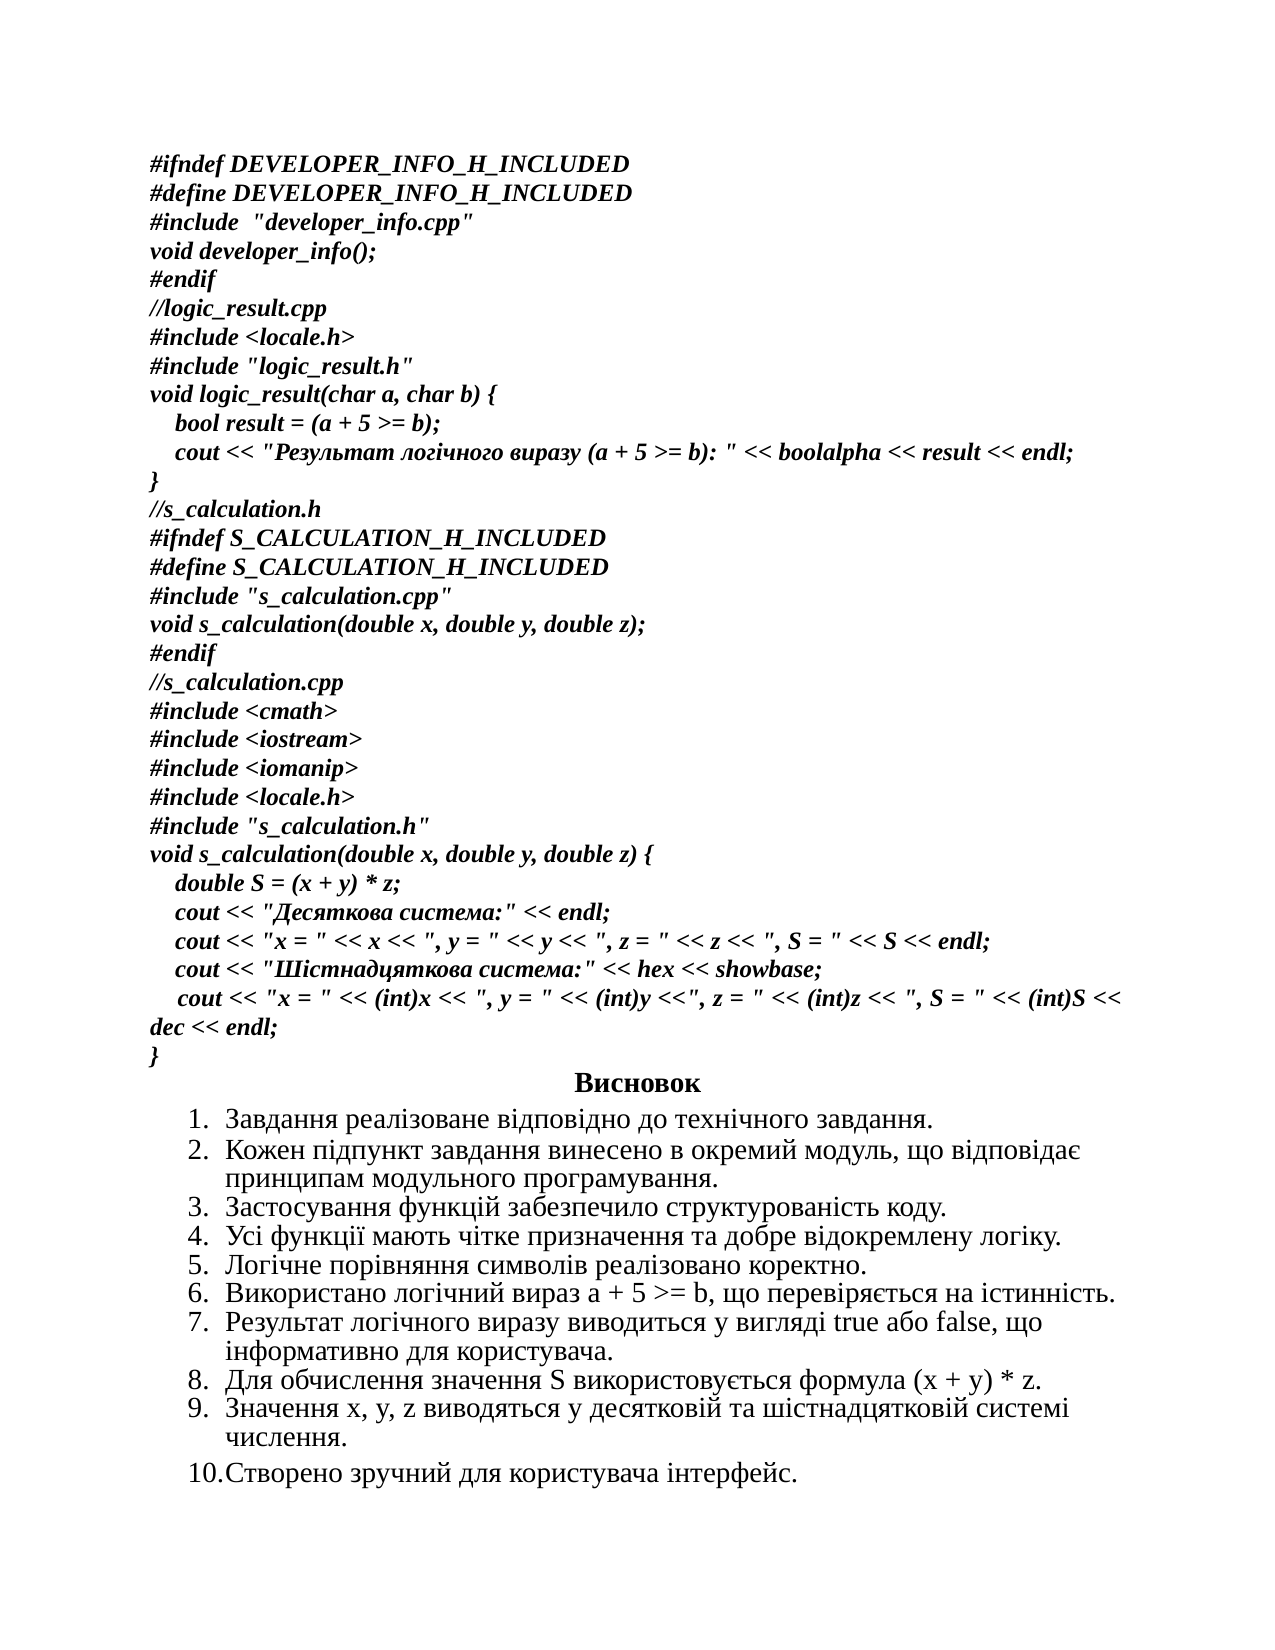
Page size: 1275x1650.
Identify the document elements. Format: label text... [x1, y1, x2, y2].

text void s_calculation(double x, double y, double z); [150, 610, 1125, 639]
text #include <locale.h> [150, 322, 1125, 351]
list Результат логічного виразу виводиться у вигляді true або false, що інформативно для користувача. [187, 1309, 1125, 1366]
text #include <iostream> [150, 725, 1125, 754]
text } [150, 466, 1125, 495]
list Застосування функцій забезпечило структурованість коду. [187, 1194, 1125, 1222]
text void developer_info(); [150, 236, 1125, 265]
text #include "developer_info.cpp" [150, 207, 1125, 236]
text cout << "x = " << x << ", y = " << y << ", z = " << z << ", S = " << S << endl; [150, 926, 1125, 955]
text //s_calculation.cpp [150, 667, 1125, 696]
text #include <iomanip> [150, 754, 1125, 782]
text #include <cmath> [150, 696, 1125, 725]
list Значення x, y, z виводяться у десятковій та шістнадцятковій системі числення. [187, 1395, 1125, 1452]
text #include <locale.h> [150, 782, 1125, 811]
text #define S_CALCULATION_H_INCLUDED [150, 552, 1125, 581]
text #include "s_calculation.h" [150, 811, 1125, 840]
list Створено зручний для користувача інтерфейс. [187, 1452, 1125, 1490]
text #endif [150, 265, 1125, 294]
text bool result = (a + 5 >= b); [150, 409, 1125, 437]
list Використано логічний вираз a + 5 >= b, що перевіряється на істинність. [187, 1280, 1125, 1309]
text double S = (x + y) * z; [150, 869, 1125, 897]
text cout << "Шістнадцяткова система:" << hex << showbase; [150, 955, 1125, 984]
text cout << "Результат логічного виразу (a + 5 >= b): " << boolalpha << result << endl; [150, 437, 1125, 466]
text #include "s_calculation.cpp" [150, 581, 1125, 610]
text #include "logic_result.h" [150, 351, 1125, 380]
text cout << "Десяткова система:" << endl; [150, 897, 1125, 926]
list Усі функції мають чітке призначення та добре відокремлену логіку. [187, 1222, 1125, 1251]
list Завдання реалізоване відповідно до технічного завдання. [187, 1099, 1125, 1136]
text cout << "x = " << (int)x << ", y = " << (int)y <<", z = " << (int)z << ", S = " << (int)S << dec << endl; [150, 984, 1125, 1041]
text #define DEVELOPER_INFO_H_INCLUDED [150, 179, 1125, 207]
text void s_calculation(double x, double y, double z) { [150, 840, 1125, 869]
text //s_calculation.h [150, 495, 1125, 524]
text Висновок [150, 1070, 1125, 1099]
text #ifndef S_CALCULATION_H_INCLUDED [150, 524, 1125, 552]
list Для обчислення значення S використовується формула (x + y) * z. [187, 1366, 1125, 1395]
text #endif [150, 639, 1125, 667]
text } [150, 1041, 1125, 1070]
text #ifndef DEVELOPER_INFO_H_INCLUDED [150, 150, 1125, 179]
text void logic_result(char a, char b) { [150, 380, 1125, 409]
list Кожен підпункт завдання винесено в окремий модуль, що відповідає принципам модульного програмування. [187, 1136, 1125, 1194]
text //logic_result.cpp [150, 294, 1125, 322]
list Логічне порівняння символів реалізовано коректно. [187, 1251, 1125, 1280]
